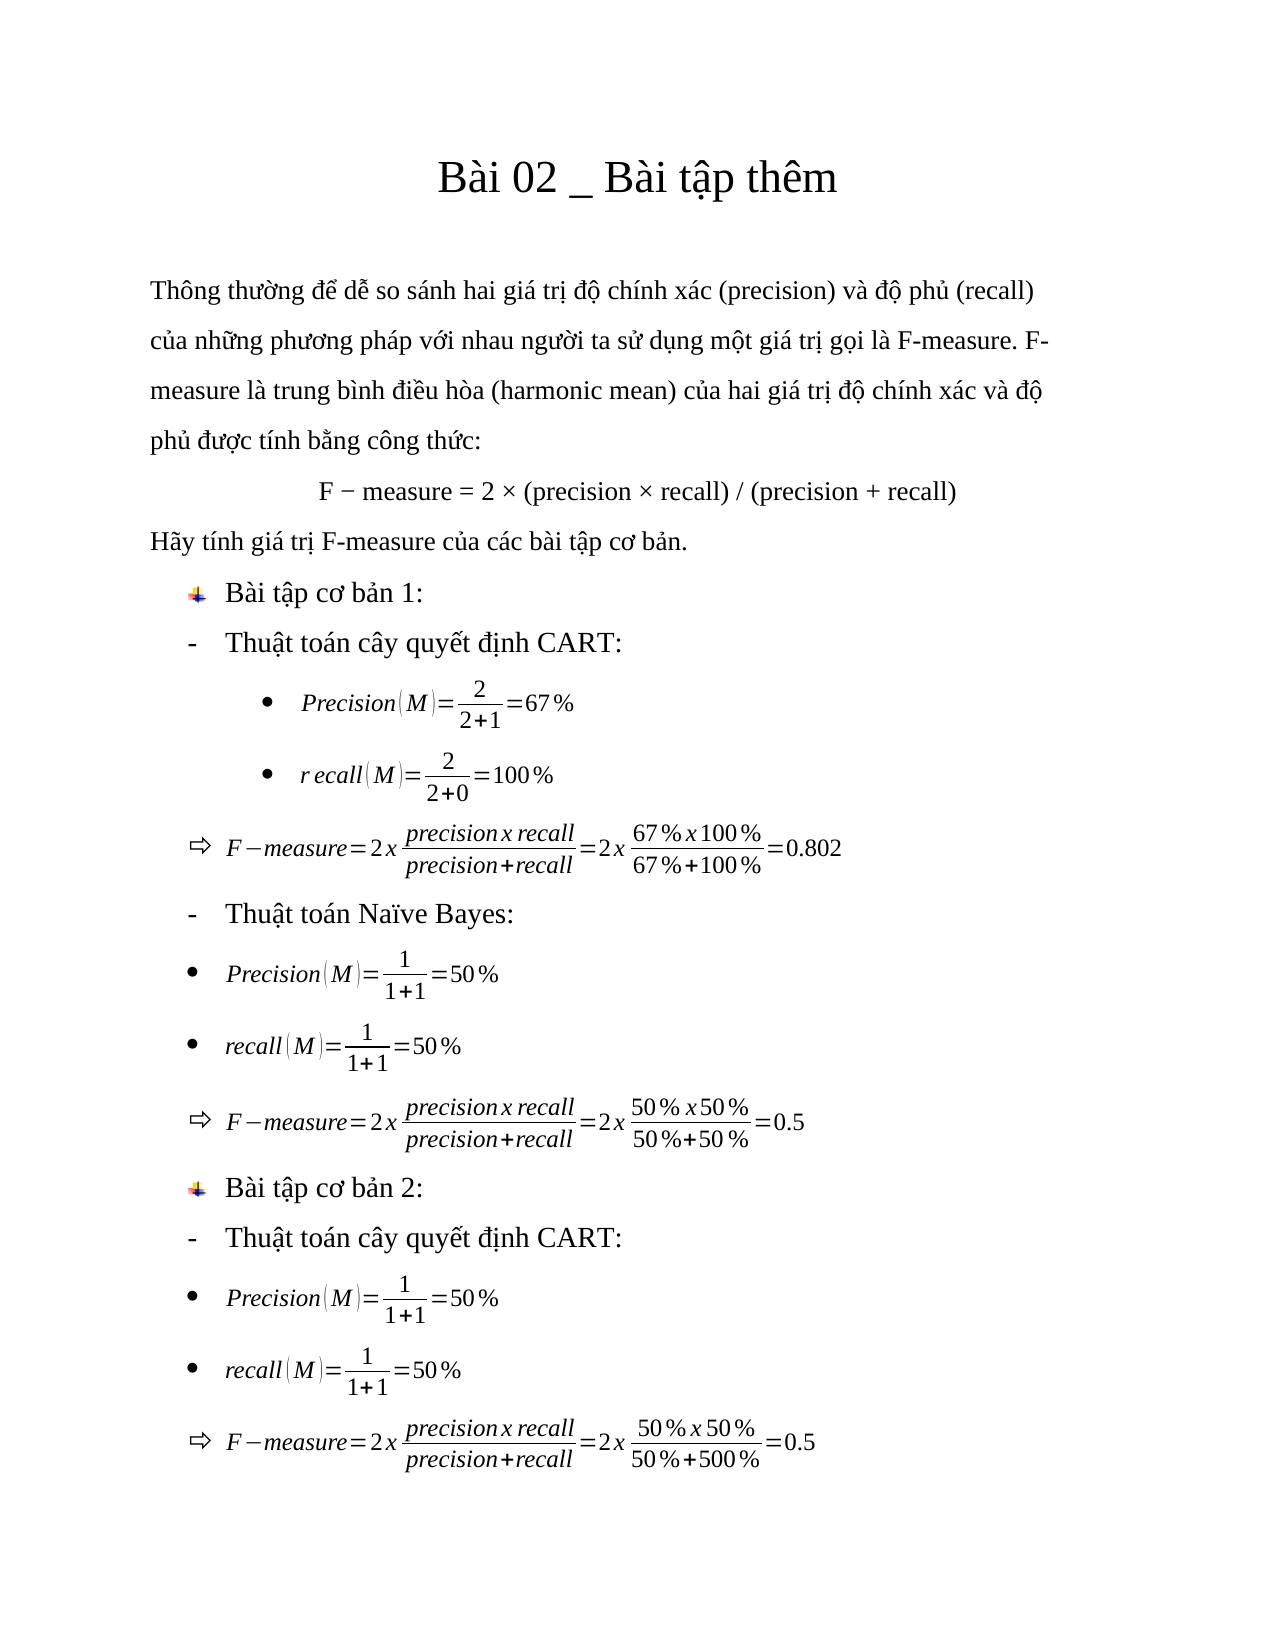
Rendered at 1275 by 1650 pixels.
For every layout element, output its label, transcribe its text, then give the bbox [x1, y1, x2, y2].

list Thuật toán cây quyết định CART: [187, 1220, 1125, 1253]
list Thuật toán cây quyết định CART: [187, 625, 1125, 659]
list Bài tập cơ bản 1: [187, 575, 1125, 608]
text của những phương pháp với nhau người ta sử dụng một giá trị gọi là F-measure. F- [150, 324, 1125, 355]
list Bài tập cơ bản 2: [187, 1170, 1125, 1203]
text F − measure = 2 × (precision × recall) / (precision + recall) [150, 474, 1125, 506]
list Thuật toán Naïve Bayes: [187, 896, 1125, 929]
picture [188, 1180, 206, 1197]
text Thông thường để dễ so sánh hai giá trị độ chính xác (precision) và độ phủ (recall) [150, 274, 1125, 305]
picture [188, 585, 206, 603]
text Bài 02 _ Bài tập thêm [150, 150, 1125, 203]
text Hãy tính giá trị F-measure của các bài tập cơ bản. [150, 525, 1125, 556]
text phủ được tính bằng công thức: [150, 424, 1125, 456]
text measure là trung bình điều hòa (harmonic mean) của hai giá trị độ chính xác và độ [150, 374, 1125, 405]
